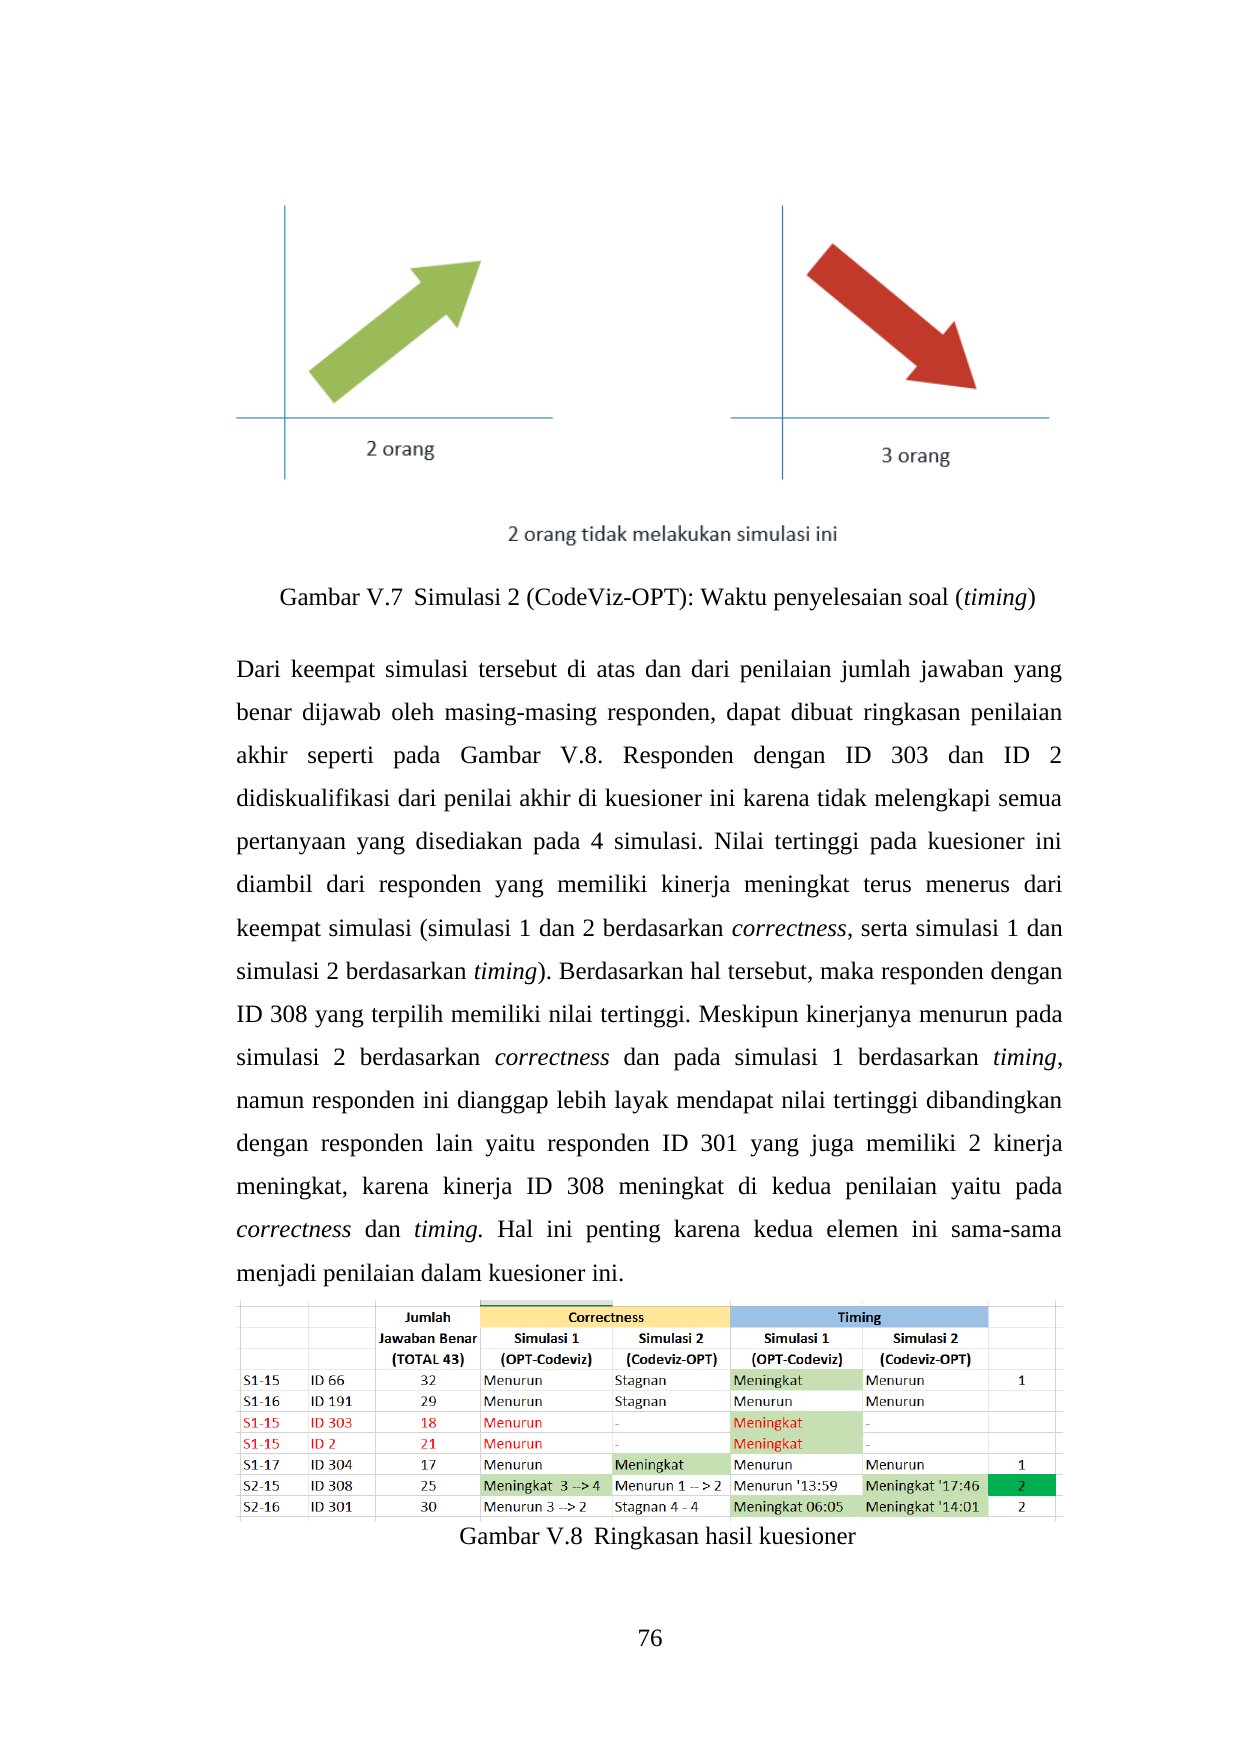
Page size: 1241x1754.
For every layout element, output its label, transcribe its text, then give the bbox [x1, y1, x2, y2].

picture [236, 1300, 1063, 1521]
text Dari keempat simulasi tersebut di atas dan dari penilaian jumlah jawaban yang benar dijawab oleh masing-masing responden, dapat dibuat ringkasan penilaian akhir seperti pada Gambar V.8. Responden dengan ID 303 dan ID 2 didiskualifikasi dari penilai akhir di kuesioner ini karena tidak melengkapi semua pertanyaan yang disediakan pada 4 simulasi. Nilai tertinggi pada kuesioner ini diambil dari responden yang memiliki kinerja meningkat terus menerus dari keempat simulasi (simulasi 1 dan 2 berdasarkan correctness, serta simulasi 1 dan simulasi 2 berdasarkan timing). Berdasarkan hal tersebut, maka responden dengan ID 308 yang terpilih memiliki nilai tertinggi. Meskipun kinerjanya menurun pada simulasi 2 berdasarkan correctness dan pada simulasi 1 berdasarkan timing, namun responden ini dianggap lebih layak mendapat nilai tertinggi dibandingkan dengan responden lain yaitu responden ID 301 yang juga memiliki 2 kinerja meningkat, karena kinerja ID 308 meningkat di kedua penilaian yaitu pada correctness dan timing. Hal ini penting karena kedua elemen ini sama-sama menjadi penilaian dalam kuesioner ini. [236, 654, 1063, 1286]
list Ringkasan hasil kuesioner [317, 1521, 1063, 1550]
list Simulasi 2 (CodeViz-OPT): Waktu penyelesaian soal (timing) [317, 582, 1063, 611]
picture [236, 177, 1063, 568]
